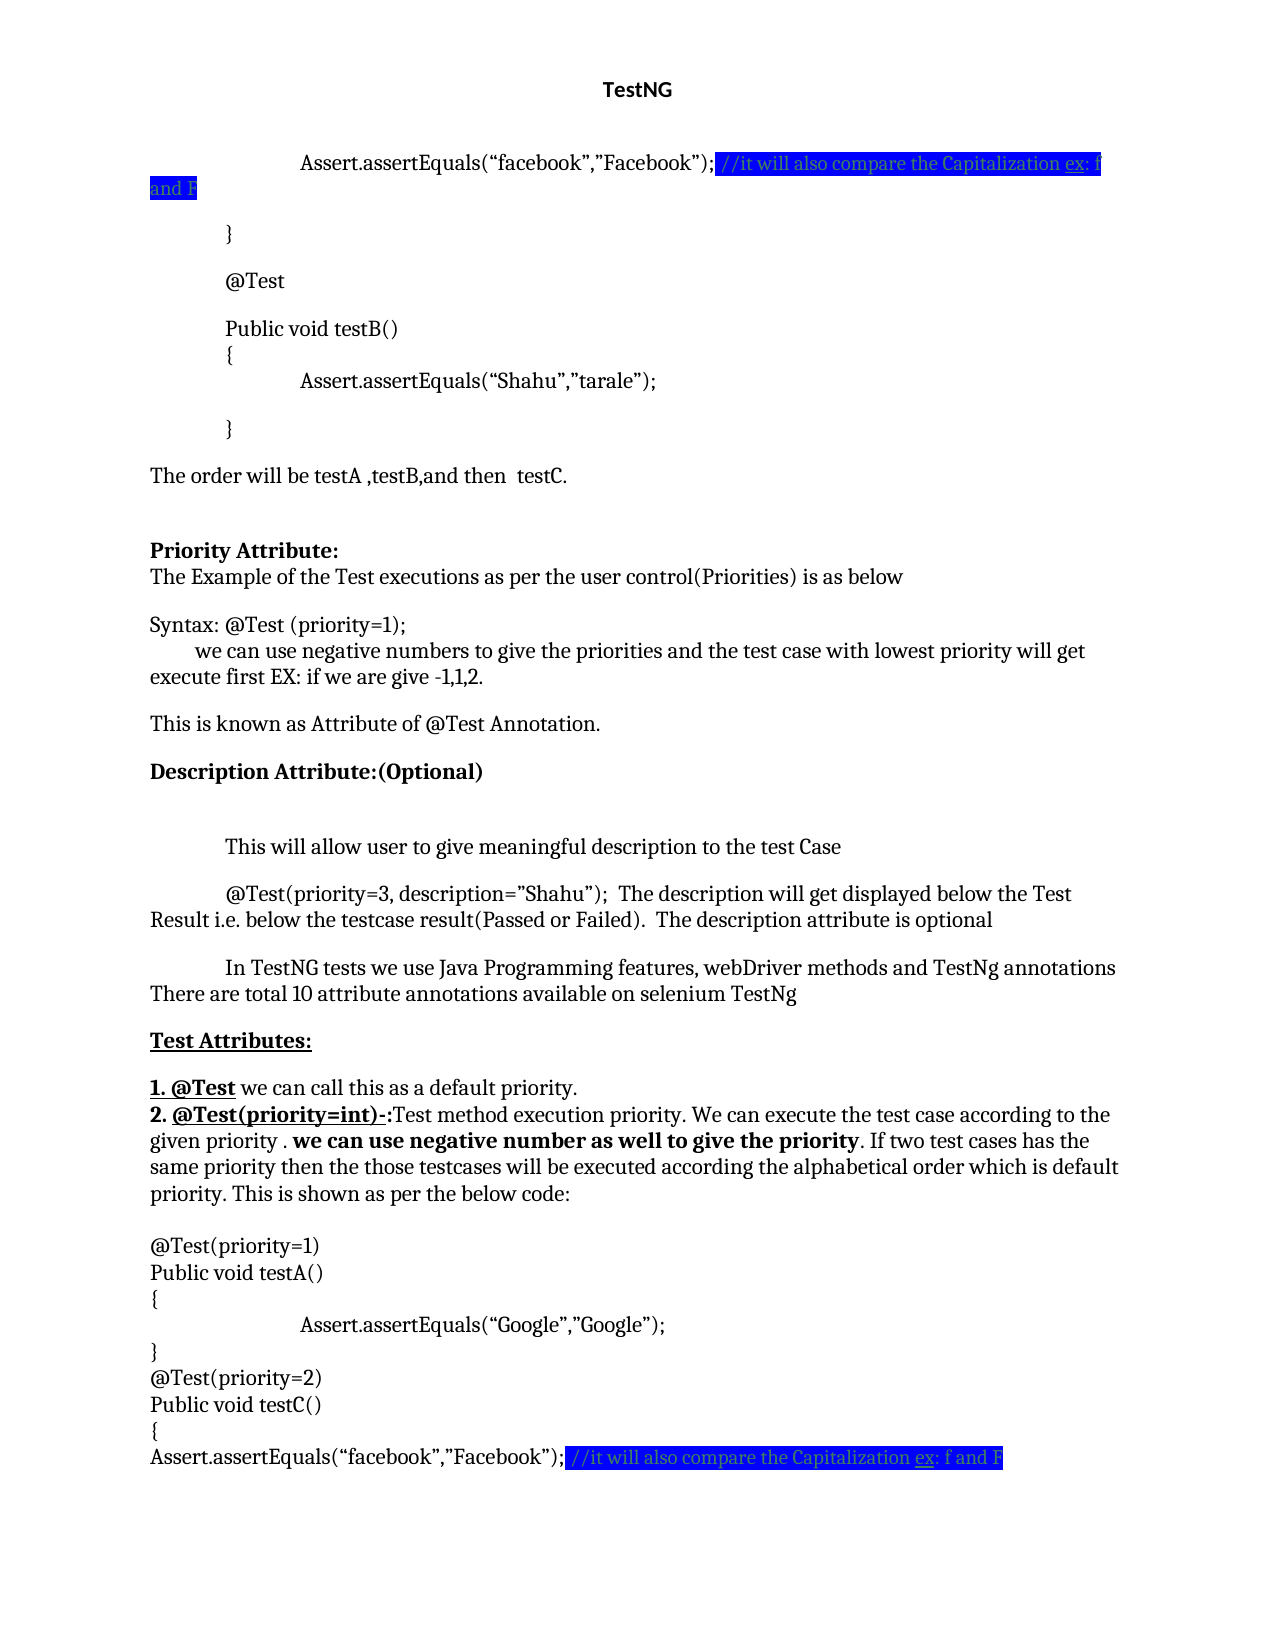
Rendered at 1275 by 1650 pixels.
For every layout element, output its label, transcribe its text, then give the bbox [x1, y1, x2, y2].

text This will allow user to give meaningful description to the test Case [150, 834, 1125, 860]
text Description Attribute:(Optional) [150, 758, 1125, 813]
text Priority Attribute: The Example of the Test executions as per the user control(Priorities) is as below [150, 538, 1125, 591]
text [150, 150, 1125, 200]
text In TestNG tests we use Java Programming features, webDriver methods and TestNg annotations There are total 10 attribute annotations available on selenium TestNg [150, 954, 1125, 1007]
text } [150, 415, 1125, 442]
text This is known as Attribute of @Test Annotation. [150, 711, 1125, 738]
text 1. @Test we can call this as a default priority. 2. @Test(priority=int)-:Test method execution priority. We can execute the test case according to the given priority . we can use negative number as well to give the priority. If two test cases has the same priority then the those testcases will be executed according the alphabetical order which is default priority. This is shown as per the below code: @Test(priority=1) Public void testA() { Assert.assertEquals(“Google”,”Google”); } @Test(priority=2) Public void testC() { Assert.assertEquals(“facebook”,”Facebook”); //it will also compare the Capitalization ex: f and F [150, 1075, 1125, 1470]
text The order will be testA ,testB,and then testC. [150, 463, 1125, 517]
text Test Attributes: [150, 1028, 1125, 1054]
text } [150, 221, 1125, 247]
text Syntax: @Test (priority=1); we can use negative numbers to give the priorities and the test case with lowest priority will get execute first EX: if we are give -1,1,2. [150, 611, 1125, 690]
text @Test [150, 268, 1125, 295]
text Public void testB() { Assert.assertEquals(“Shahu”,”tarale”); [150, 316, 1125, 394]
text @Test(priority=3, description=”Shahu”); The description will get displayed below the Test Result i.e. below the testcase result(Passed or Failed). The description attribute is optional [150, 881, 1125, 933]
